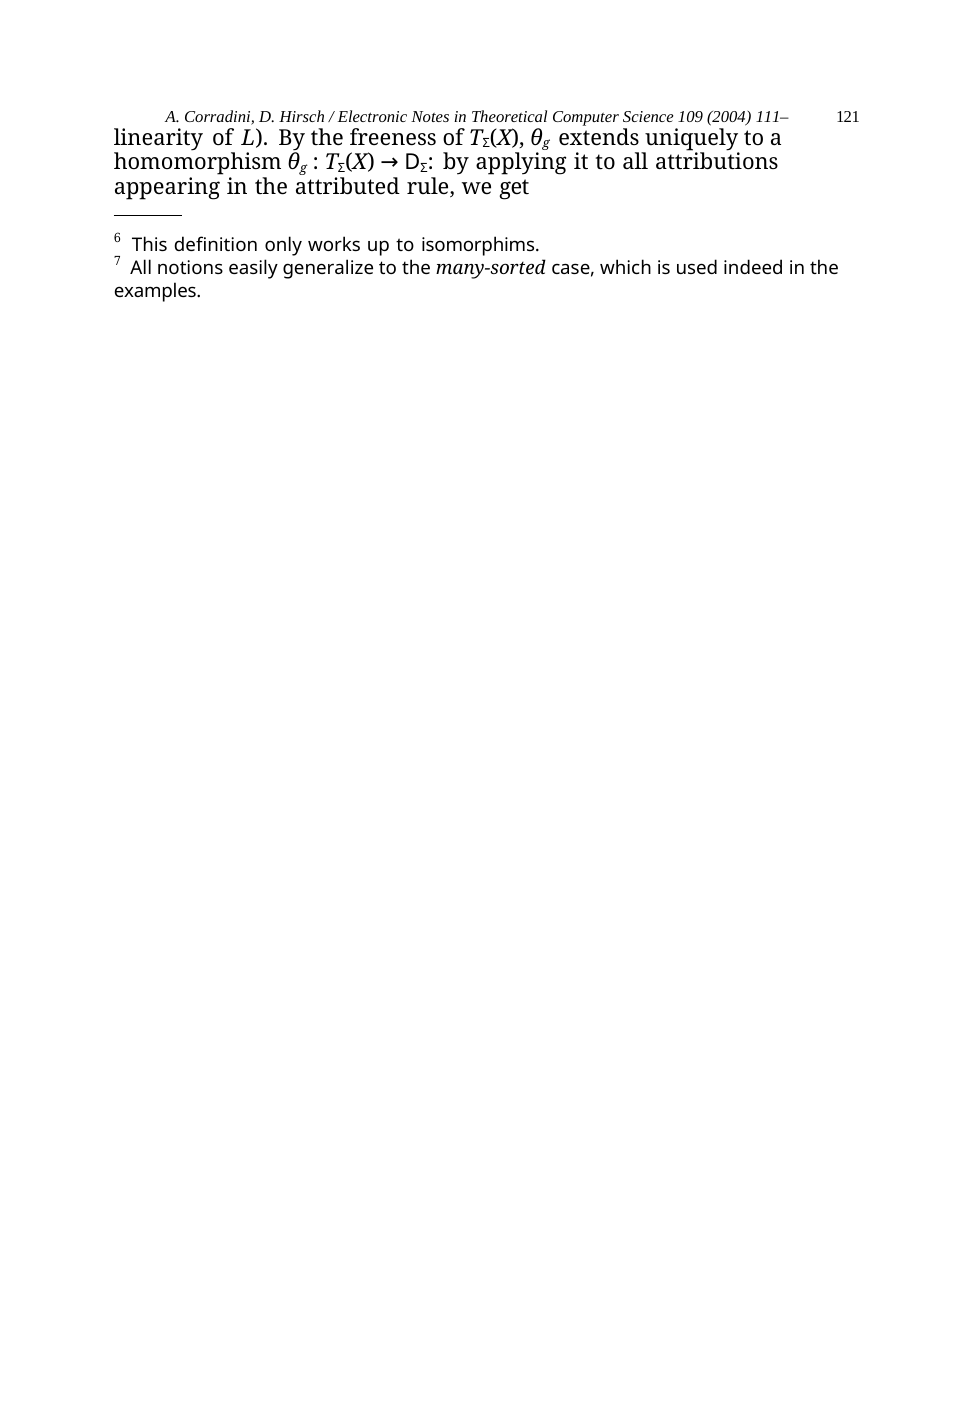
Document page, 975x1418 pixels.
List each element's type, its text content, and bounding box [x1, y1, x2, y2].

text 6 This definition only works up to isomorphims. [113, 233, 887, 256]
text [113, 125, 878, 201]
text 7 All notions easily generalize to the many-sorted case, which is used indeed in the examples. [113, 256, 887, 302]
